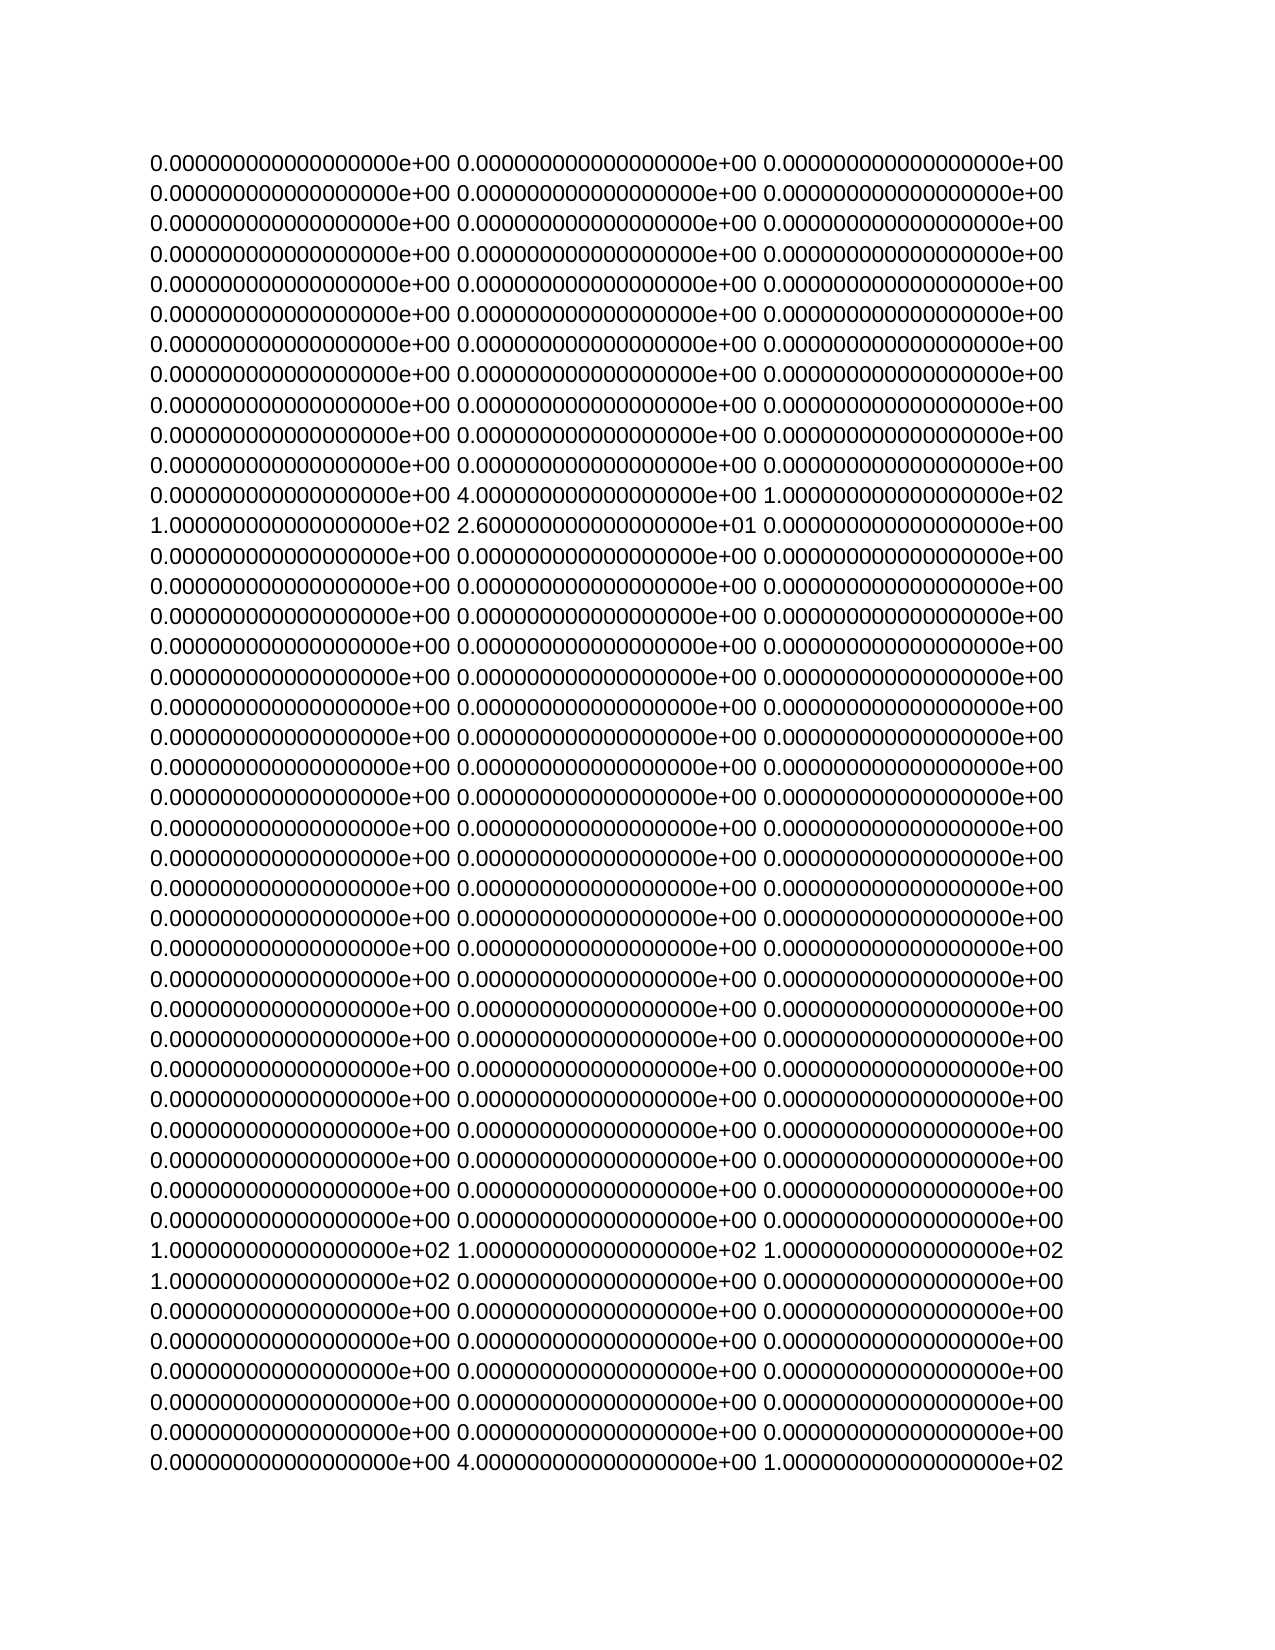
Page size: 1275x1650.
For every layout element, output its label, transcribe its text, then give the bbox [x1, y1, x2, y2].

text 1.000000000000000000e+02 2.600000000000000000e+01 0.000000000000000000e+00 0.000000000000000000e+00 0.000000000000000000e+00 0.000000000000000000e+00 0.000000000000000000e+00 0.000000000000000000e+00 0.000000000000000000e+00 0.000000000000000000e+00 0.000000000000000000e+00 0.000000000000000000e+00 0.000000000000000000e+00 0.000000000000000000e+00 0.000000000000000000e+00 0.000000000000000000e+00 0.000000000000000000e+00 0.000000000000000000e+00 0.000000000000000000e+00 0.000000000000000000e+00 0.000000000000000000e+00 0.000000000000000000e+00 0.000000000000000000e+00 0.000000000000000000e+00 0.000000000000000000e+00 0.000000000000000000e+00 0.000000000000000000e+00 0.000000000000000000e+00 0.000000000000000000e+00 0.000000000000000000e+00 0.000000000000000000e+00 0.000000000000000000e+00 0.000000000000000000e+00 0.000000000000000000e+00 0.000000000000000000e+00 0.000000000000000000e+00 0.000000000000000000e+00 0.000000000000000000e+00 0.000000000000000000e+00 0.000000000000000000e+00 0.000000000000000000e+00 0.000000000000000000e+00 0.000000000000000000e+00 0.000000000000000000e+00 0.000000000000000000e+00 0.000000000000000000e+00 0.000000000000000000e+00 0.000000000000000000e+00 0.000000000000000000e+00 0.000000000000000000e+00 0.000000000000000000e+00 0.000000000000000000e+00 0.000000000000000000e+00 0.000000000000000000e+00 0.000000000000000000e+00 0.000000000000000000e+00 0.000000000000000000e+00 0.000000000000000000e+00 0.000000000000000000e+00 0.000000000000000000e+00 0.000000000000000000e+00 0.000000000000000000e+00 0.000000000000000000e+00 0.000000000000000000e+00 0.000000000000000000e+00 0.000000000000000000e+00 0.000000000000000000e+00 0.000000000000000000e+00 0.000000000000000000e+00 0.000000000000000000e+00 0.000000000000000000e+00 0.000000000000000000e+00 1.000000000000000000e+02 1.000000000000000000e+02 1.000000000000000000e+02 1.000000000000000000e+02 0.000000000000000000e+00 0.000000000000000000e+00 0.000000000000000000e+00 0.000000000000000000e+00 0.000000000000000000e+00 0.000000000000000000e+00 0.000000000000000000e+00 0.000000000000000000e+00 0.000000000000000000e+00 0.000000000000000000e+00 0.000000000000000000e+00 0.000000000000000000e+00 0.000000000000000000e+00 0.000000000000000000e+00 0.000000000000000000e+00 0.000000000000000000e+00 0.000000000000000000e+00 0.000000000000000000e+00 4.000000000000000000e+00 1.000000000000000000e+02 [150, 512, 1125, 1475]
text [150, 150, 1125, 509]
